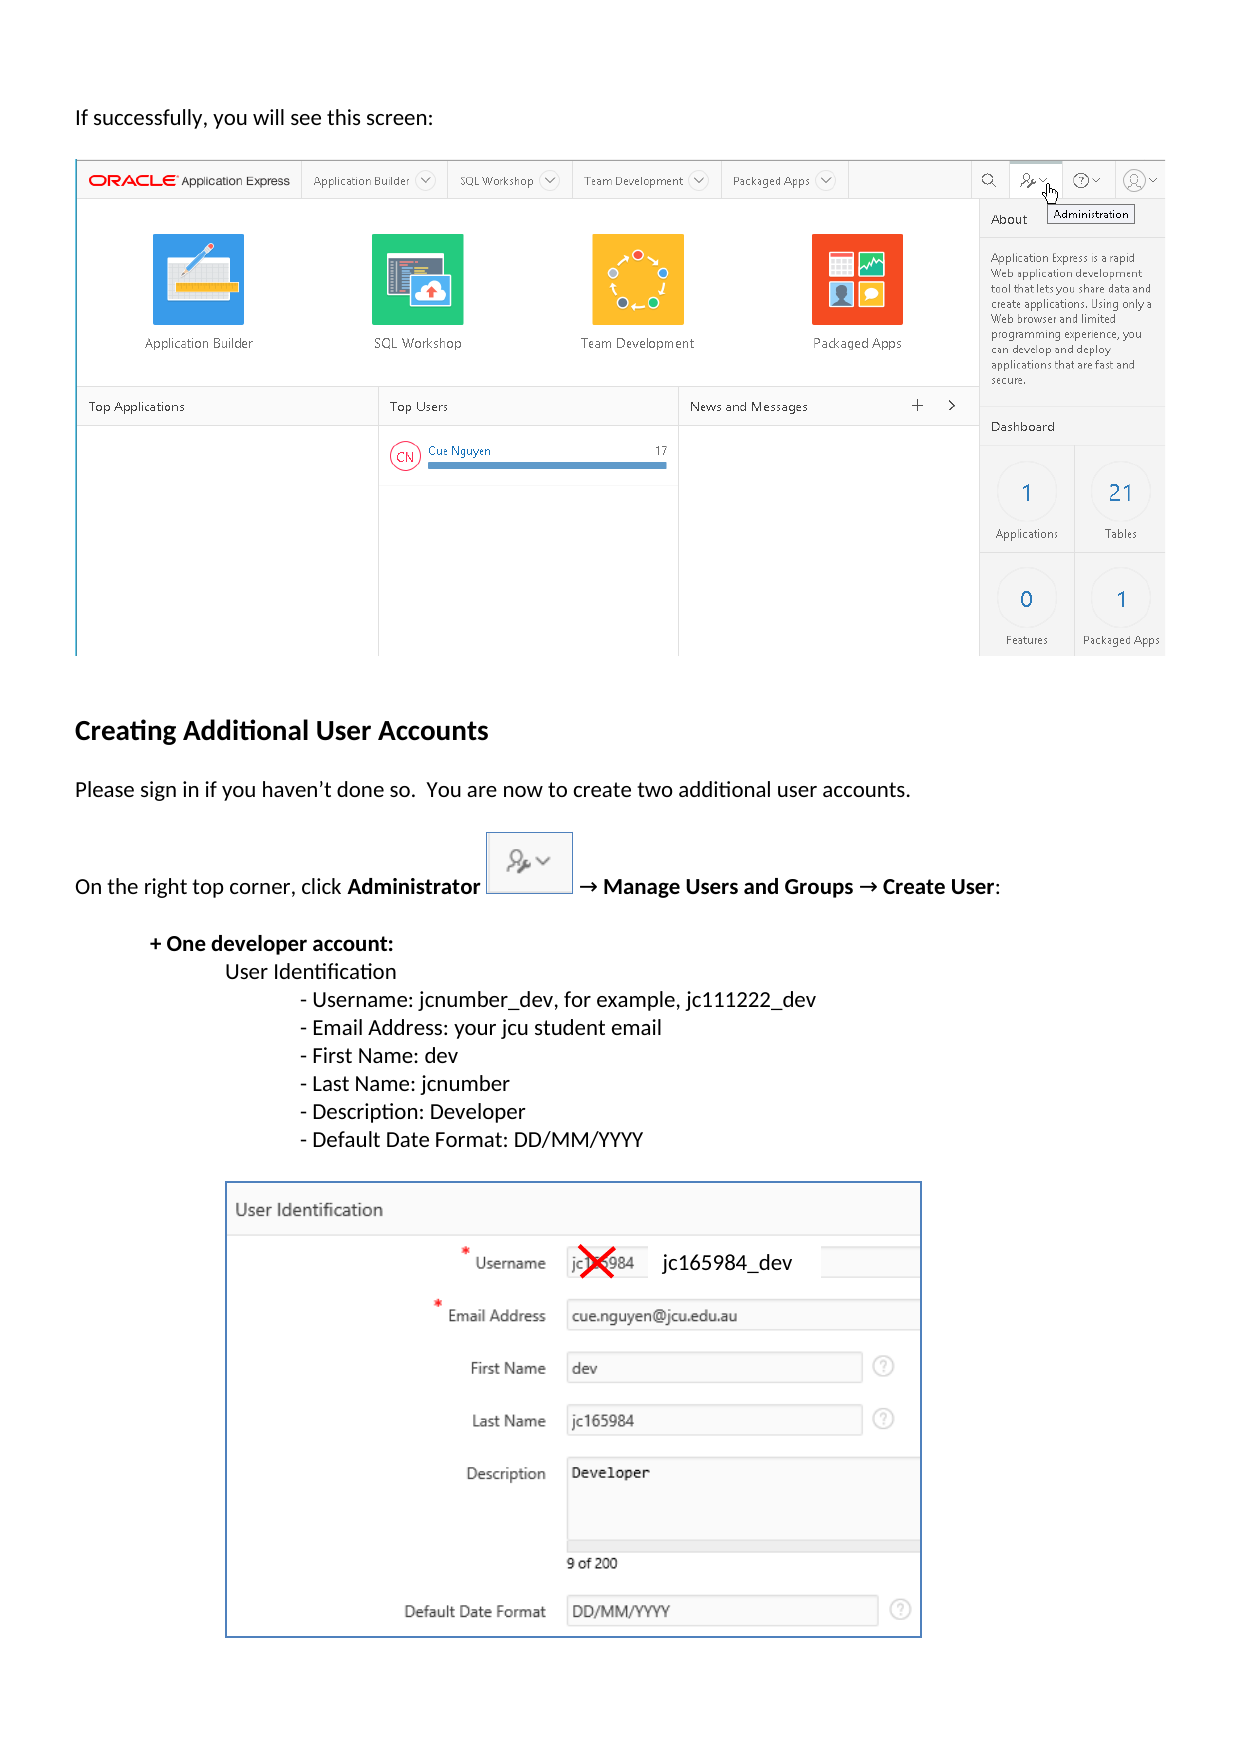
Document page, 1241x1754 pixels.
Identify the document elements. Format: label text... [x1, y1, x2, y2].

text On the right top corner, click Administrator → Manage Users and Groups → Create User: [75, 832, 1165, 901]
text - Email Address: your jcu student email [300, 1013, 1165, 1041]
picture [487, 833, 572, 893]
text - Default Date Format: DD/MM/YYYY [300, 1125, 1165, 1153]
text User Identification [225, 957, 1165, 985]
text Please sign in if you haven’t done so. You are now to create two additional user accounts. [75, 776, 1165, 803]
text - Description: Developer [300, 1097, 1165, 1125]
text + One developer account: [75, 929, 1165, 957]
picture [227, 1183, 920, 1636]
text - First Name: dev [300, 1041, 1165, 1069]
text If successfully, you will see this screen: [75, 103, 1165, 131]
picture [75, 159, 1166, 656]
text - Username: jcnumber_dev, for example, jc111222_dev [300, 985, 1165, 1013]
text Creating Additional User Accounts [75, 712, 1165, 747]
text - Last Name: jcnumber [300, 1069, 1165, 1097]
